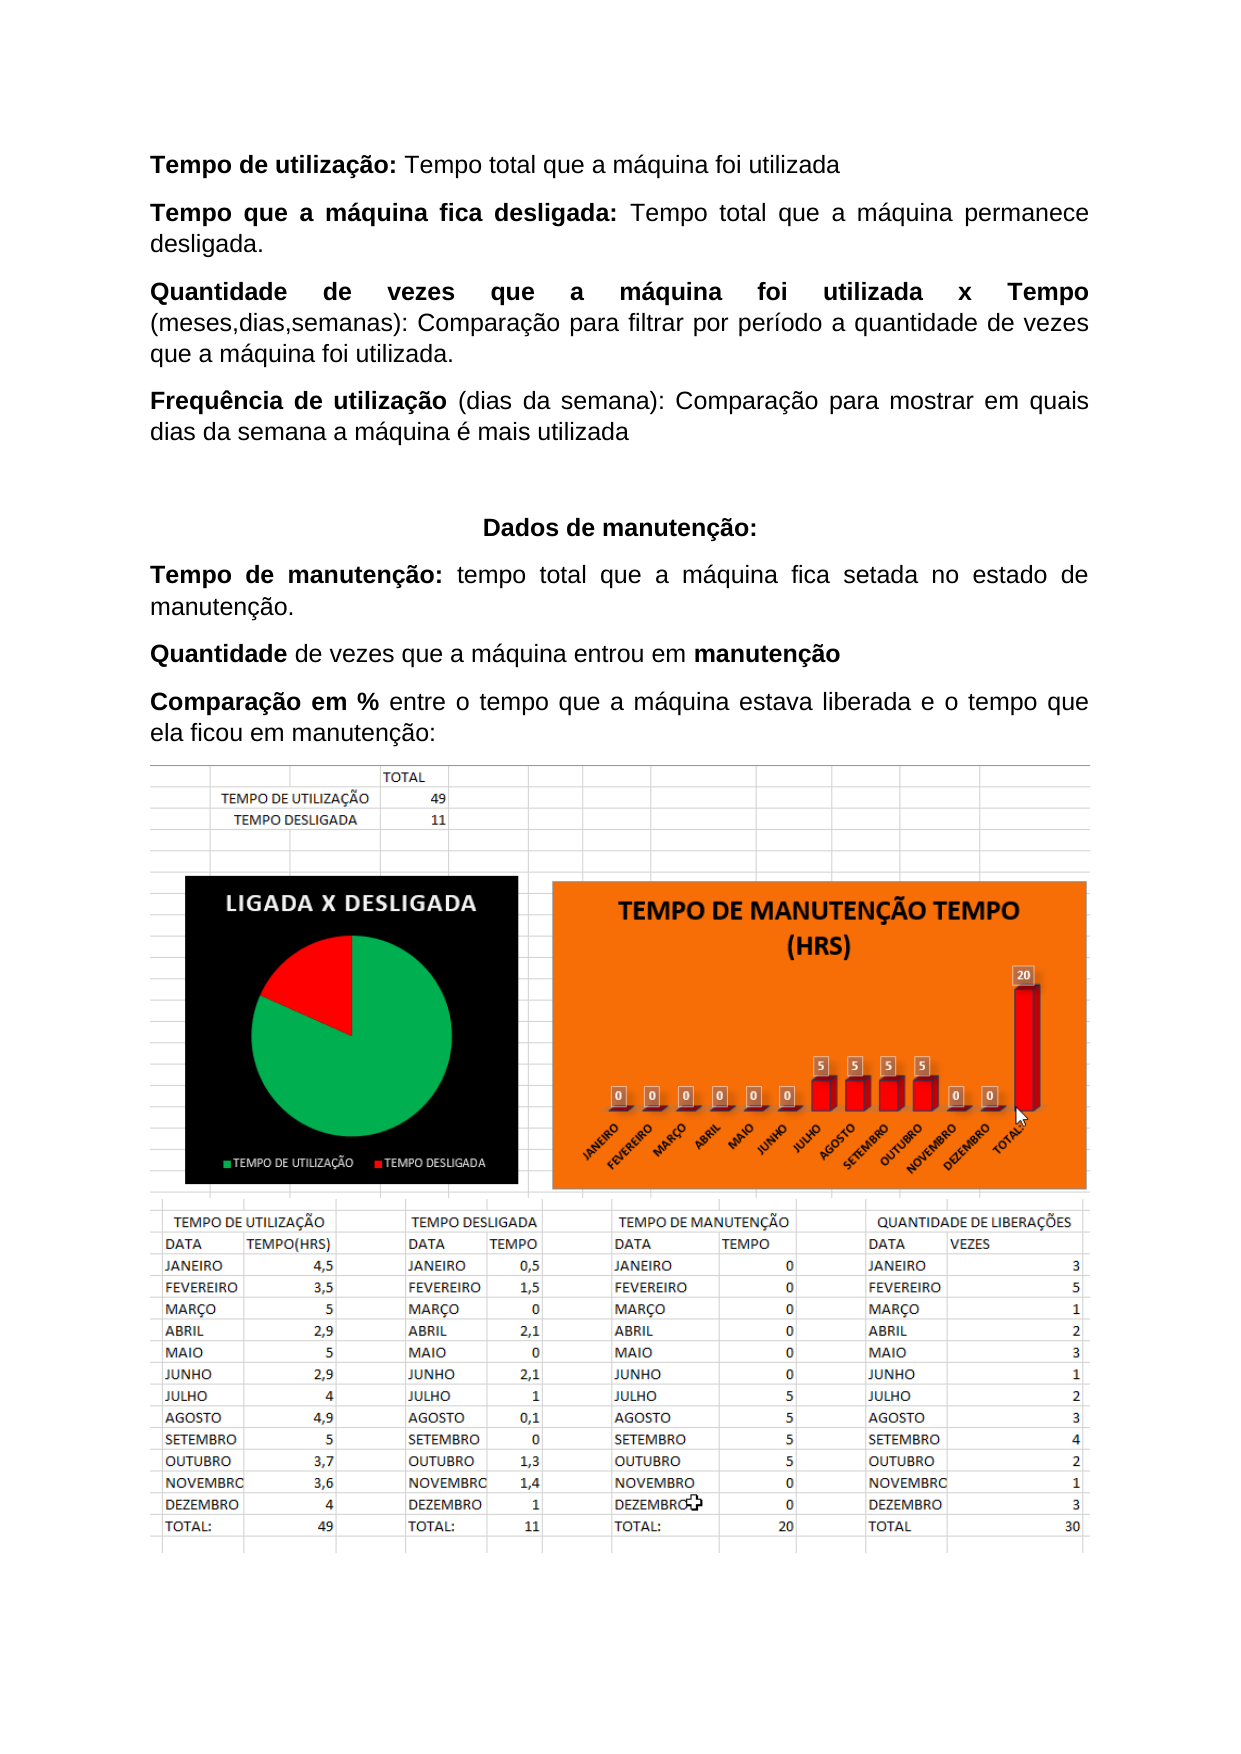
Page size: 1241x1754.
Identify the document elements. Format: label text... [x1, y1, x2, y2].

picture [150, 1199, 1091, 1553]
text Frequência de utilização (dias da semana): Comparação para mostrar em quais dias da semana a máquina é mais utilizada [150, 386, 1090, 446]
text Dados de manutenção: [150, 513, 1090, 541]
text Tempo que a máquina fica desligada: Tempo total que a máquina permanece desligada. [150, 198, 1090, 257]
text Quantidade de vezes que a máquina entrou em manutenção [150, 639, 1090, 668]
picture [150, 765, 1091, 1198]
text Quantidade de vezes que a máquina foi utilizada x Tempo (meses,dias,semanas): Comparação para filtrar por período a quantidade de vezes que a máquina foi utilizada. [150, 276, 1090, 367]
text Comparação em % entre o tempo que a máquina estava liberada e o tempo que ela ficou em manutenção: [150, 687, 1090, 747]
text Tempo de manutenção: tempo total que a máquina fica setada no estado de manutenção. [150, 560, 1090, 620]
text Tempo de utilização: Tempo total que a máquina foi utilizada [150, 150, 1090, 179]
